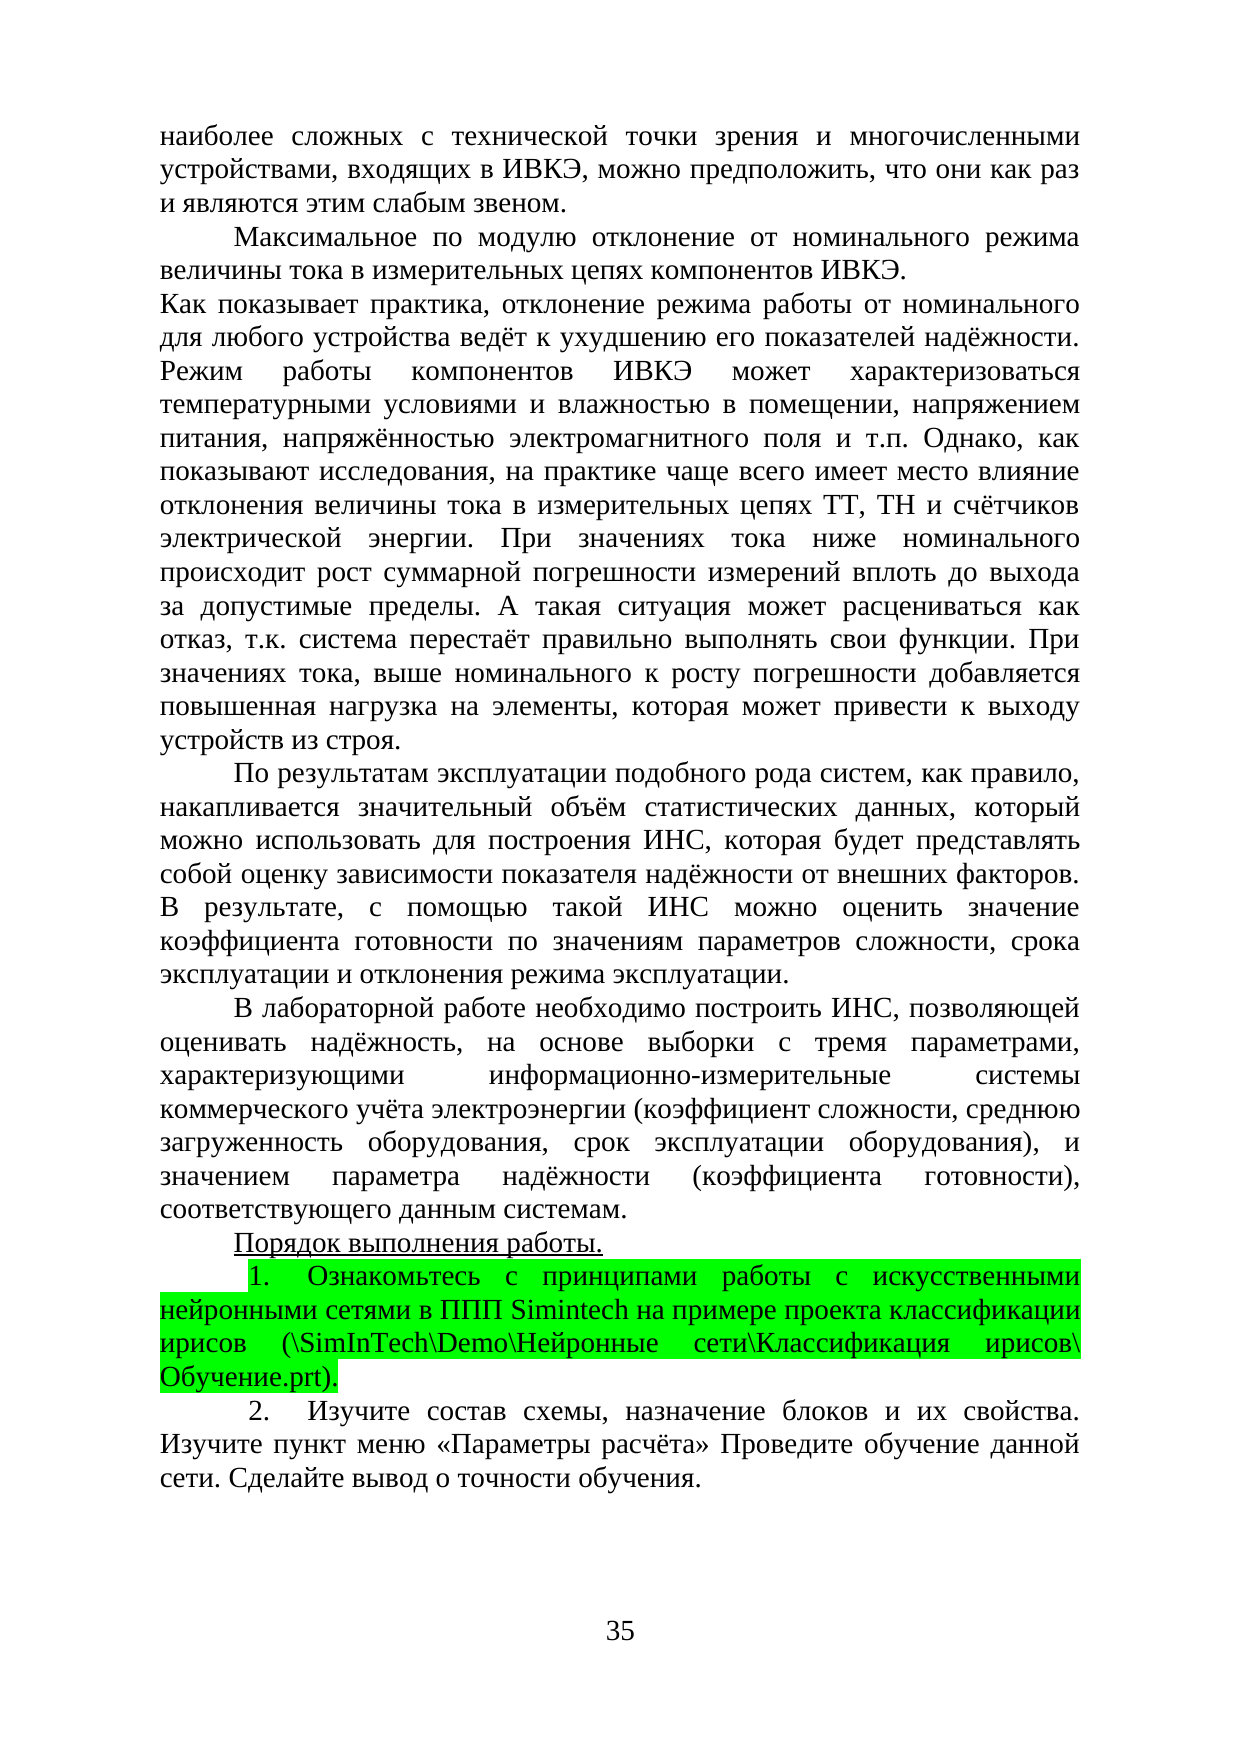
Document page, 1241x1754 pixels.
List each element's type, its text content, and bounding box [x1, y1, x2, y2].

text По результатам эксплуатации подобного рода систем, как правило, накапливается значительный объём статистических данных, который можно использовать для построения ИНС, которая будет представлять собой оценку зависимости показателя надёжности от внешних факторов. В результате, с помощью такой ИНС можно оценить значение коэффициента готовности по значениям параметров сложности, срока эксплуатации и отклонения режима эксплуатации. [159, 755, 1081, 990]
text Как показывает практика, отклонение режима работы от номинального для любого устройства ведёт к ухудшению его показателей надёжности. Режим работы компонентов ИВКЭ может характеризоваться температурными условиями и влажностью в помещении, напряжением питания, напряжённостью электромагнитного поля и т.п. Однако, как показывают исследования, на практике чаще всего имеет место влияние отклонения величины тока в измерительных цепях ТТ, ТН и счётчиков электрической энергии. При значениях тока ниже номинального происходит рост суммарной погрешности измерений вплоть до выхода за допустимые пределы. А такая ситуация может расцениваться как отказ, т.к. система перестаёт правильно выполнять свои функции. При значениях тока, выше номинального к росту погрешности добавляется повышенная нагрузка на элементы, которая может привести к выходу устройств из строя. [159, 286, 1081, 755]
list Ознакомьтесь с принципами работы с искусственными нейронными сетями в ППП Simintech на примере проекта классификации ирисов (\SimInTech\Demo\Нейронные сети\Классификация ирисов\Обучение.prt). [159, 1258, 1081, 1393]
text Максимальное по модулю отклонение от номинального режима величины тока в измерительных цепях компонентов ИВКЭ. [159, 219, 1081, 286]
list Изучите состав схемы, назначение блоков и их свойства. Изучите пункт меню «Параметры расчёта» Проведите обучение данной сети. Сделайте вывод о точности обучения. [159, 1393, 1081, 1493]
text В лабораторной работе необходимо построить ИНС, позволяющей оценивать надёжность, на основе выборки с тремя параметрами, характеризующими информационно-измерительные системы коммерческого учёта электроэнергии (коэффициент сложности, среднюю загруженность оборудования, срок эксплуатации оборудования), и значением параметра надёжности (коэффициента готовности), соответствующего данным системам. [159, 990, 1081, 1225]
text Порядок выполнения работы. [159, 1225, 1081, 1258]
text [159, 118, 1081, 219]
